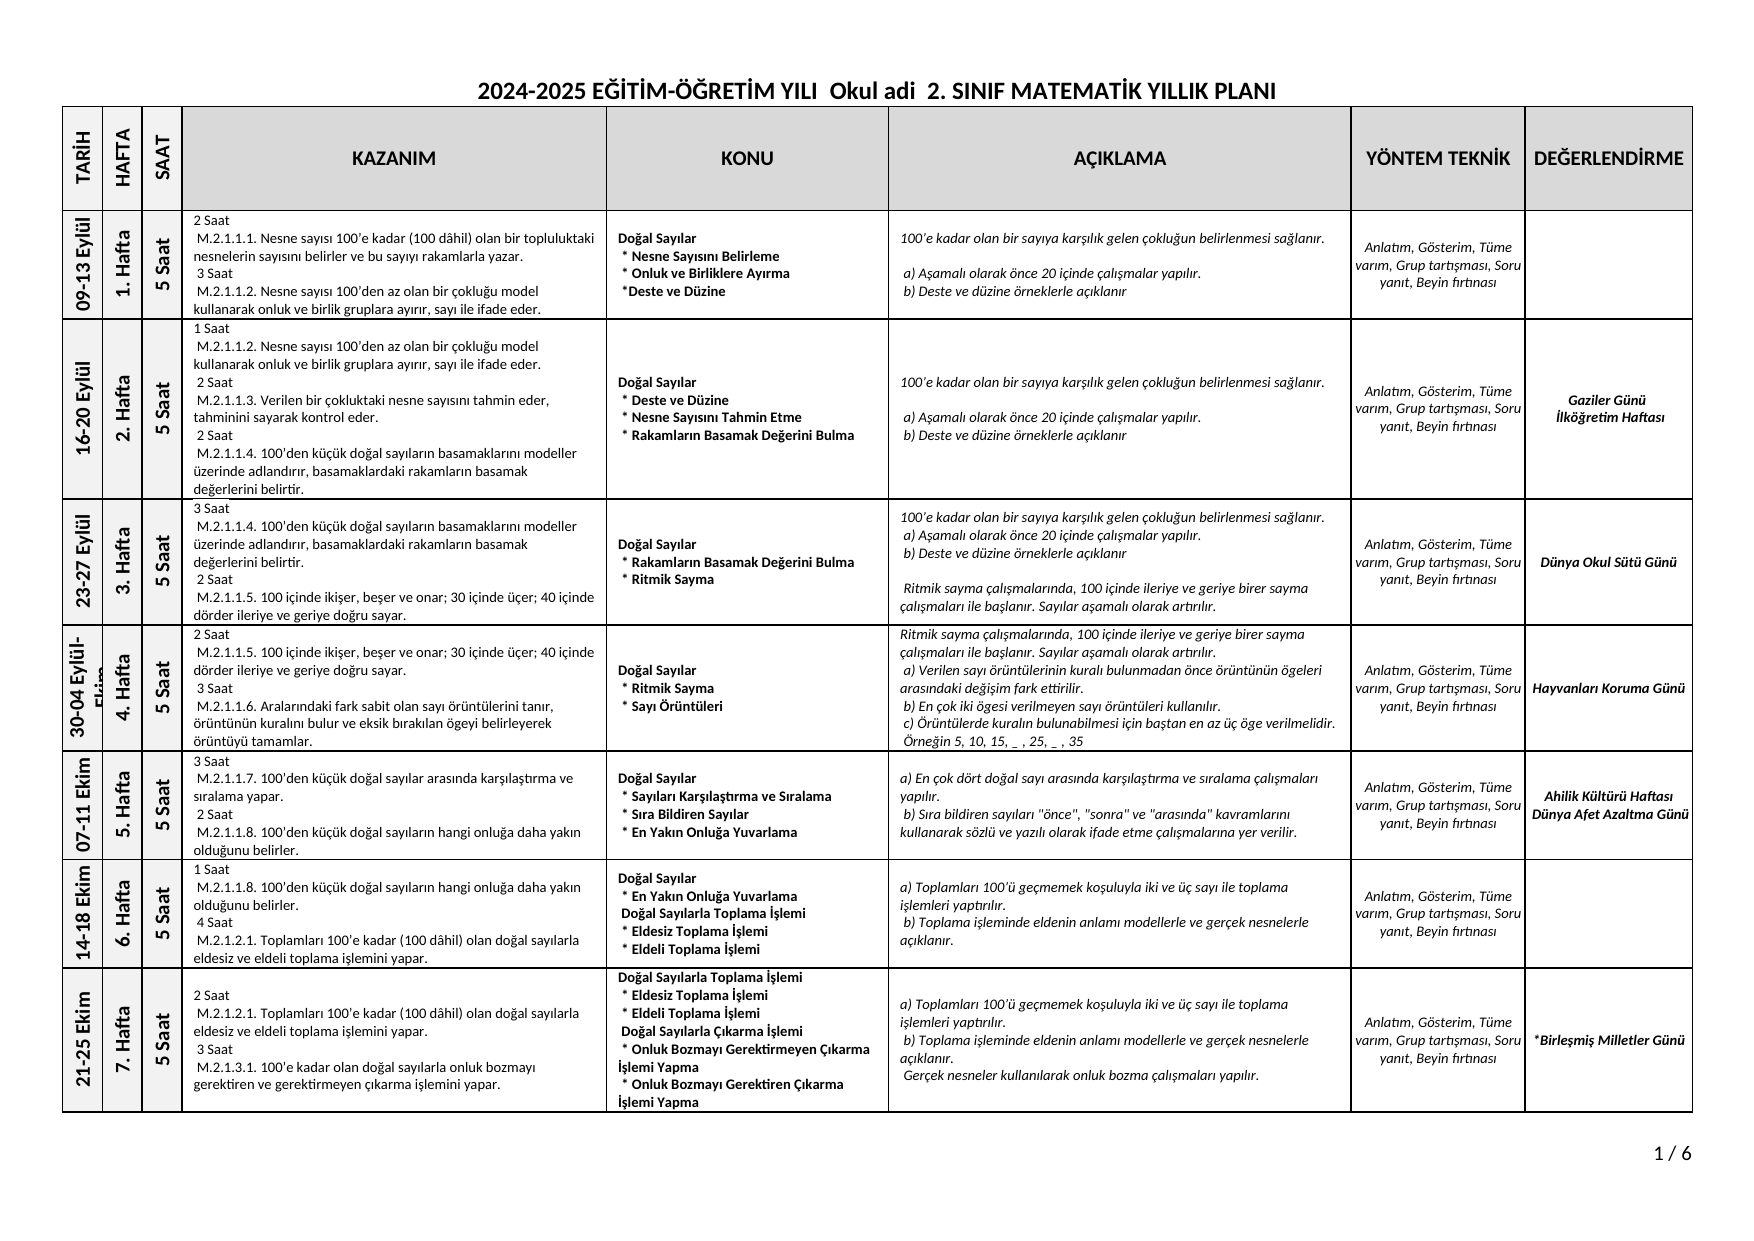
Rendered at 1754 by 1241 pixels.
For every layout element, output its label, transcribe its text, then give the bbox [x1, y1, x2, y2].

table_cell 2 Saat M.2.1.1.1. Nesne sayısı 100’e kadar (100 dâhil) olan bir topluluktaki nesnelerin sayısını belirler ve bu sayıyı rakamlarla yazar. 3 Saat M.2.1.1.2. Nesne sayısı 100’den az olan bir çokluğu model kullanarak onluk ve birlik gruplara ayırır, sayı ile ifade eder. [183, 211, 606, 318]
table_header TARİH [63, 107, 102, 210]
table_cell *Birleşmiş Milletler Günü [1526, 969, 1692, 1111]
table_cell a) Toplamları 100’ü geçmemek koşuluyla iki ve üç sayı ile toplama işlemleri yaptırılır. b) Toplama işleminde eldenin anlamı modellerle ve gerçek nesnelerle açıklanır. Gerçek nesneler kullanılarak onluk bozma çalışmaları yapılır. [889, 969, 1350, 1111]
table_cell 6. Hafta [103, 860, 141, 967]
table_cell 1 Saat M.2.1.1.2. Nesne sayısı 100’den az olan bir çokluğu model kullanarak onluk ve birlik gruplara ayırır, sayı ile ifade eder. 2 Saat M.2.1.1.3. Verilen bir çokluktaki nesne sayısını tahmin eder, tahminini sayarak kontrol eder. 2 Saat M.2.1.1.4. 100’den küçük doğal sayıların basamaklarını modeller üzerinde adlandırır, basamaklardaki rakamların basamak değerlerini belirtir. [183, 320, 606, 498]
table_header KAZANIM [183, 107, 606, 210]
table_cell Hayvanları Koruma Günü [1526, 626, 1692, 750]
table_cell Anlatım, Gösterim, Tüme varım, Grup tartışması, Soru yanıt, Beyin fırtınası [1352, 500, 1524, 624]
table_cell 100’e kadar olan bir sayıya karşılık gelen çokluğun belirlenmesi sağlanır. a) Aşamalı olarak önce 20 içinde çalışmalar yapılır. b) Deste ve düzine örneklerle açıklanır Ritmik sayma çalışmalarında, 100 içinde ileriye ve geriye birer sayma çalışmaları ile başlanır. Sayılar aşamalı olarak artırılır. [889, 500, 1350, 624]
table_cell 4. Hafta [103, 626, 141, 750]
table_header KONU [607, 107, 888, 210]
table_cell 09-13 Eylül [63, 211, 102, 318]
table_cell Doğal Sayılar * Deste ve Düzine * Nesne Sayısını Tahmin Etme * Rakamların Basamak Değerini Bulma [607, 320, 888, 498]
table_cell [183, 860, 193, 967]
table_cell Ritmik sayma çalışmalarında, 100 içinde ileriye ve geriye birer sayma çalışmaları ile başlanır. Sayılar aşamalı olarak artırılır. a) Verilen sayı örüntülerinin kuralı bulunmadan önce örüntünün ögeleri arasındaki değişim fark ettirilir. b) En çok iki ögesi verilmeyen sayı örüntüleri kullanılır. c) Örüntülerde kuralın bulunabilmesi için baştan en az üç öge verilmelidir. Örneğin 5, 10, 15, _ , 25, _ , 35 [889, 626, 1350, 750]
table_header HAFTA [103, 107, 141, 210]
table_cell Anlatım, Gösterim, Tüme varım, Grup tartışması, Soru yanıt, Beyin fırtınası [1352, 752, 1524, 859]
table_cell Anlatım, Gösterim, Tüme varım, Grup tartışması, Soru yanıt, Beyin fırtınası [1352, 320, 1524, 498]
table_cell [1526, 211, 1692, 318]
table_cell 30-04 Eylül-Ekim [63, 626, 102, 750]
table_cell 23-27 Eylül [63, 500, 102, 624]
table_cell a) Toplamları 100’ü geçmemek koşuluyla iki ve üç sayı ile toplama işlemleri yaptırılır. b) Toplama işleminde eldenin anlamı modellerle ve gerçek nesnelerle açıklanır. [889, 860, 1350, 967]
table_cell 100’e kadar olan bir sayıya karşılık gelen çokluğun belirlenmesi sağlanır. a) Aşamalı olarak önce 20 içinde çalışmalar yapılır. b) Deste ve düzine örneklerle açıklanır [889, 211, 1350, 318]
table_header AÇIKLAMA [889, 107, 1350, 210]
table_cell Doğal Sayılarla Toplama İşlemi * Eldesiz Toplama İşlemi * Eldeli Toplama İşlemi Doğal Sayılarla Çıkarma İşlemi * Onluk Bozmayı Gerektirmeyen Çıkarma İşlemi Yapma * Onluk Bozmayı Gerektiren Çıkarma İşlemi Yapma [607, 969, 888, 1111]
table_cell [1526, 860, 1692, 967]
table_cell 2 Saat M.2.1.1.5. 100 içinde ikişer, beşer ve onar; 30 içinde üçer; 40 içinde dörder ileriye ve geriye doğru sayar. 3 Saat M.2.1.1.6. Aralarındaki fark sabit olan sayı örüntülerini tanır, örüntünün kuralını bulur ve eksik bırakılan ögeyi belirleyerek örüntüyü tamamlar. [183, 626, 606, 750]
table_cell Doğal Sayılar * Ritmik Sayma * Sayı Örüntüleri [607, 626, 888, 750]
table_cell 2. Hafta [103, 320, 141, 498]
table_cell Gaziler Günü İlköğretim Haftası [1526, 320, 1692, 498]
table_cell 5 Saat [143, 752, 181, 859]
table_cell 21-25 Ekim [63, 969, 102, 1111]
table_cell 3. Hafta [103, 500, 141, 624]
table_cell Doğal Sayılar * Sayıları Karşılaştırma ve Sıralama * Sıra Bildiren Sayılar * En Yakın Onluğa Yuvarlama [607, 752, 888, 859]
table_cell 5 Saat [143, 626, 181, 750]
table_cell Anlatım, Gösterim, Tüme varım, Grup tartışması, Soru yanıt, Beyin fırtınası [1352, 211, 1524, 318]
table_cell 5 Saat [143, 320, 181, 498]
table_cell 1 Saat M.2.1.1.8. 100’den küçük doğal sayıların hangi onluğa daha yakın olduğunu belirler. 4 Saat M.2.1.2.1. Toplamları 100’e kadar (100 dâhil) olan doğal sayılarla eldesiz ve eldeli toplama işlemini yapar. [229, 860, 606, 967]
table_header YÖNTEM TEKNİK [1352, 107, 1524, 210]
table_cell Anlatım, Gösterim, Tüme varım, Grup tartışması, Soru yanıt, Beyin fırtınası [1352, 860, 1524, 967]
table_cell 16-20 Eylül [63, 320, 102, 498]
table_cell Dünya Okul Sütü Günü [1526, 500, 1692, 624]
table_cell 07-11 Ekim [63, 752, 102, 859]
table_cell 14-18 Ekim [63, 860, 102, 967]
table_cell 5 Saat [143, 500, 181, 624]
table_cell Anlatım, Gösterim, Tüme varım, Grup tartışması, Soru yanıt, Beyin fırtınası [1352, 626, 1524, 750]
table_cell Doğal Sayılar * Rakamların Basamak Değerini Bulma * Ritmik Sayma [607, 500, 888, 624]
table_cell Doğal Sayılar * En Yakın Onluğa Yuvarlama Doğal Sayılarla Toplama İşlemi * Eldesiz Toplama İşlemi * Eldeli Toplama İşlemi [607, 860, 888, 967]
table_cell 5 Saat [143, 860, 181, 967]
table_cell Anlatım, Gösterim, Tüme varım, Grup tartışması, Soru yanıt, Beyin fırtınası [1352, 969, 1524, 1111]
table_cell 5 Saat [143, 969, 181, 1111]
table_cell Ahilik Kültürü Haftası Dünya Afet Azaltma Günü [1526, 752, 1692, 859]
table_cell Doğal Sayılar * Nesne Sayısını Belirleme * Onluk ve Birliklere Ayırma *Deste ve Düzine [607, 211, 888, 318]
table_cell 3 Saat M.2.1.1.4. 100’den küçük doğal sayıların basamaklarını modeller üzerinde adlandırır, basamaklardaki rakamların basamak değerlerini belirtir. 2 Saat M.2.1.1.5. 100 içinde ikişer, beşer ve onar; 30 içinde üçer; 40 içinde dörder ileriye ve geriye doğru sayar. [183, 500, 606, 624]
table_cell 3 Saat M.2.1.1.7. 100’den küçük doğal sayılar arasında karşılaştırma ve sıralama yapar. 2 Saat M.2.1.1.8. 100’den küçük doğal sayıların hangi onluğa daha yakın olduğunu belirler. [183, 752, 606, 859]
table_cell 7. Hafta [103, 969, 141, 1111]
table_cell 5. Hafta [103, 752, 141, 859]
table_cell 1. Hafta [103, 211, 141, 318]
table_cell 5 Saat [143, 211, 181, 318]
table_header DEĞERLENDİRME [1526, 107, 1692, 210]
table_cell a) En çok dört doğal sayı arasında karşılaştırma ve sıralama çalışmaları yapılır. b) Sıra bildiren sayıları "önce", "sonra" ve "arasında" kavramlarını kullanarak sözlü ve yazılı olarak ifade etme çalışmalarına yer verilir. [889, 752, 1350, 859]
table_cell 100’e kadar olan bir sayıya karşılık gelen çokluğun belirlenmesi sağlanır. a) Aşamalı olarak önce 20 içinde çalışmalar yapılır. b) Deste ve düzine örneklerle açıklanır [889, 320, 1350, 498]
table_header SAAT [143, 107, 181, 210]
table_cell 2 Saat M.2.1.2.1. Toplamları 100’e kadar (100 dâhil) olan doğal sayılarla eldesiz ve eldeli toplama işlemini yapar. 3 Saat M.2.1.3.1. 100’e kadar olan doğal sayılarla onluk bozmayı gerektiren ve gerektirmeyen çıkarma işlemini yapar. [183, 969, 606, 1111]
